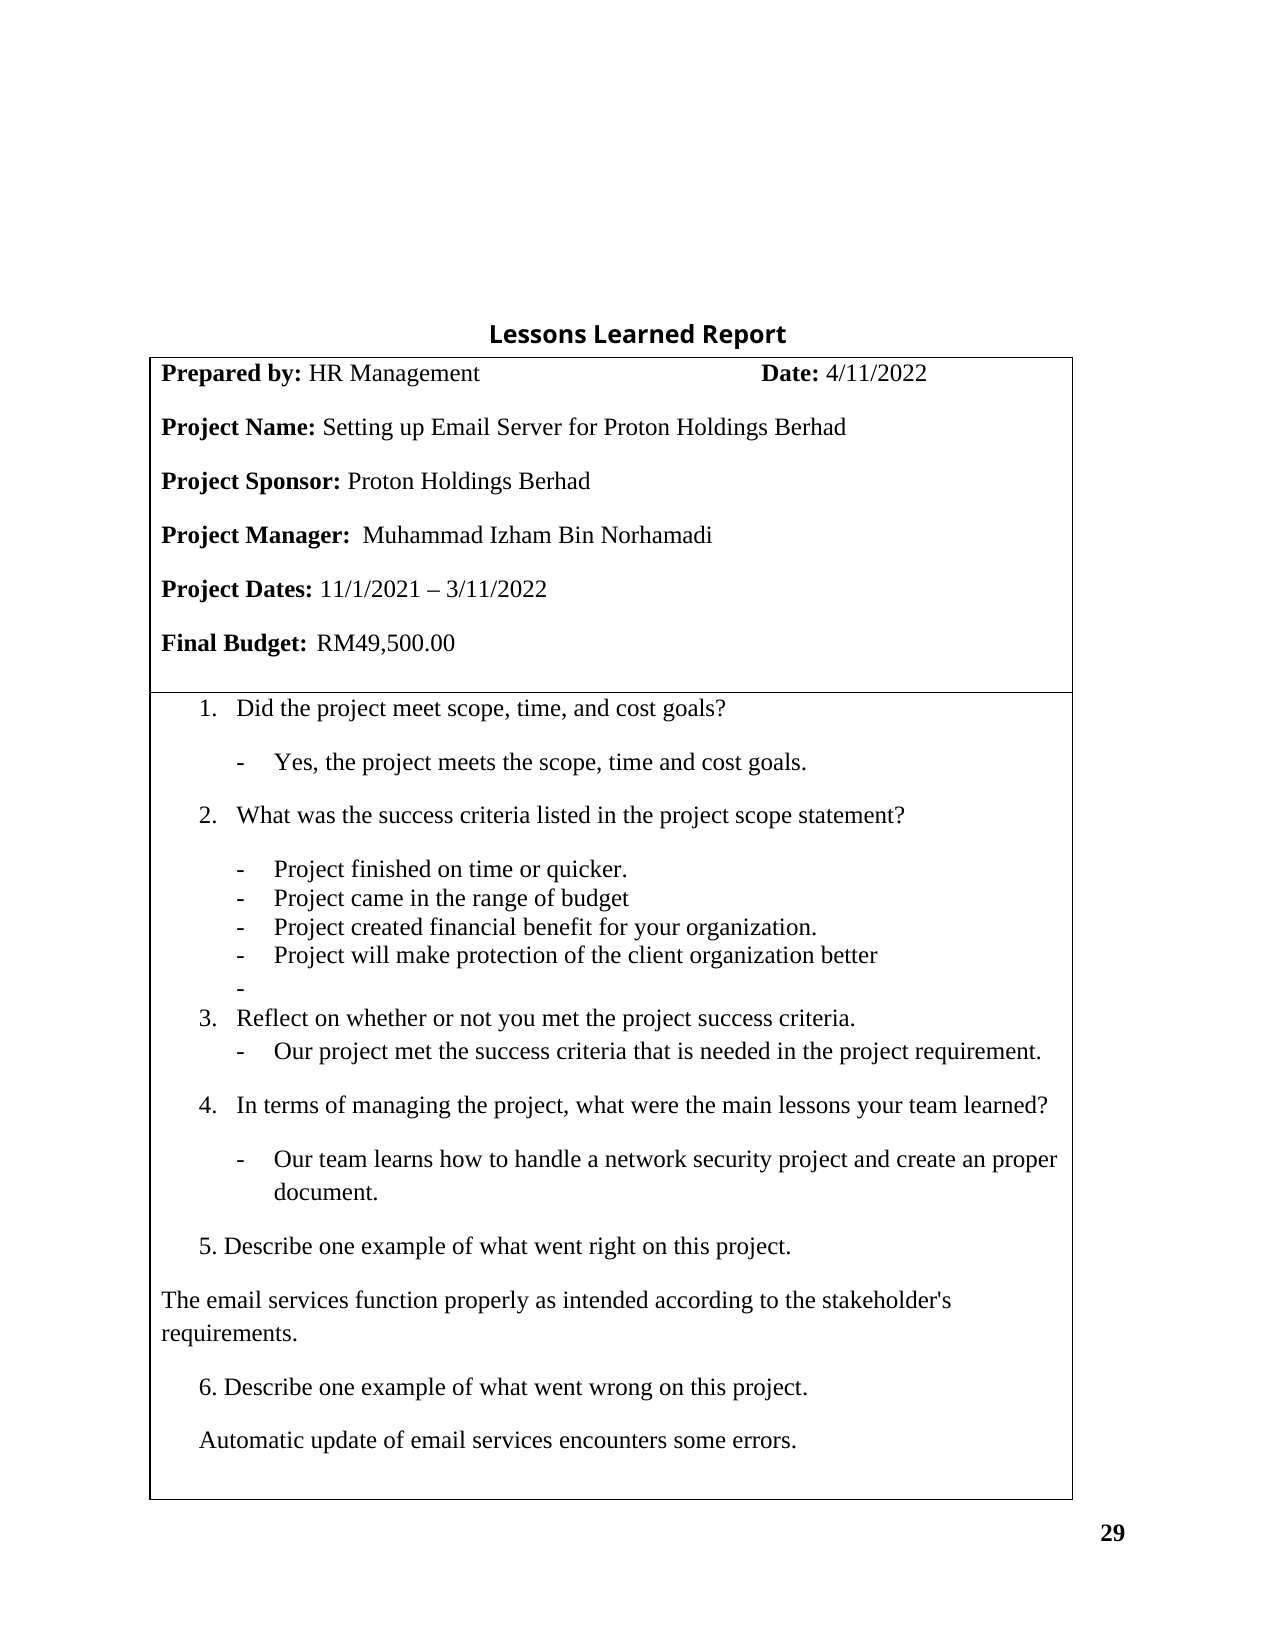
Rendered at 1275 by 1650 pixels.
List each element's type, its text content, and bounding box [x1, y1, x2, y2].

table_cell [151, 693, 1072, 1499]
text Lessons Learned Report [150, 317, 1125, 351]
table_header Prepared by: HR Management Date: 4/11/2022 Project Name: Setting up Email Server for Proton Holdings Berhad Project Sponsor: Proton Holdings Berhad Project Manager: Muhammad Izham Bin Norhamadi Project Dates: 11/1/2021 – 3/11/2022 Final Budget: RM49,500.00 [151, 358, 1072, 692]
